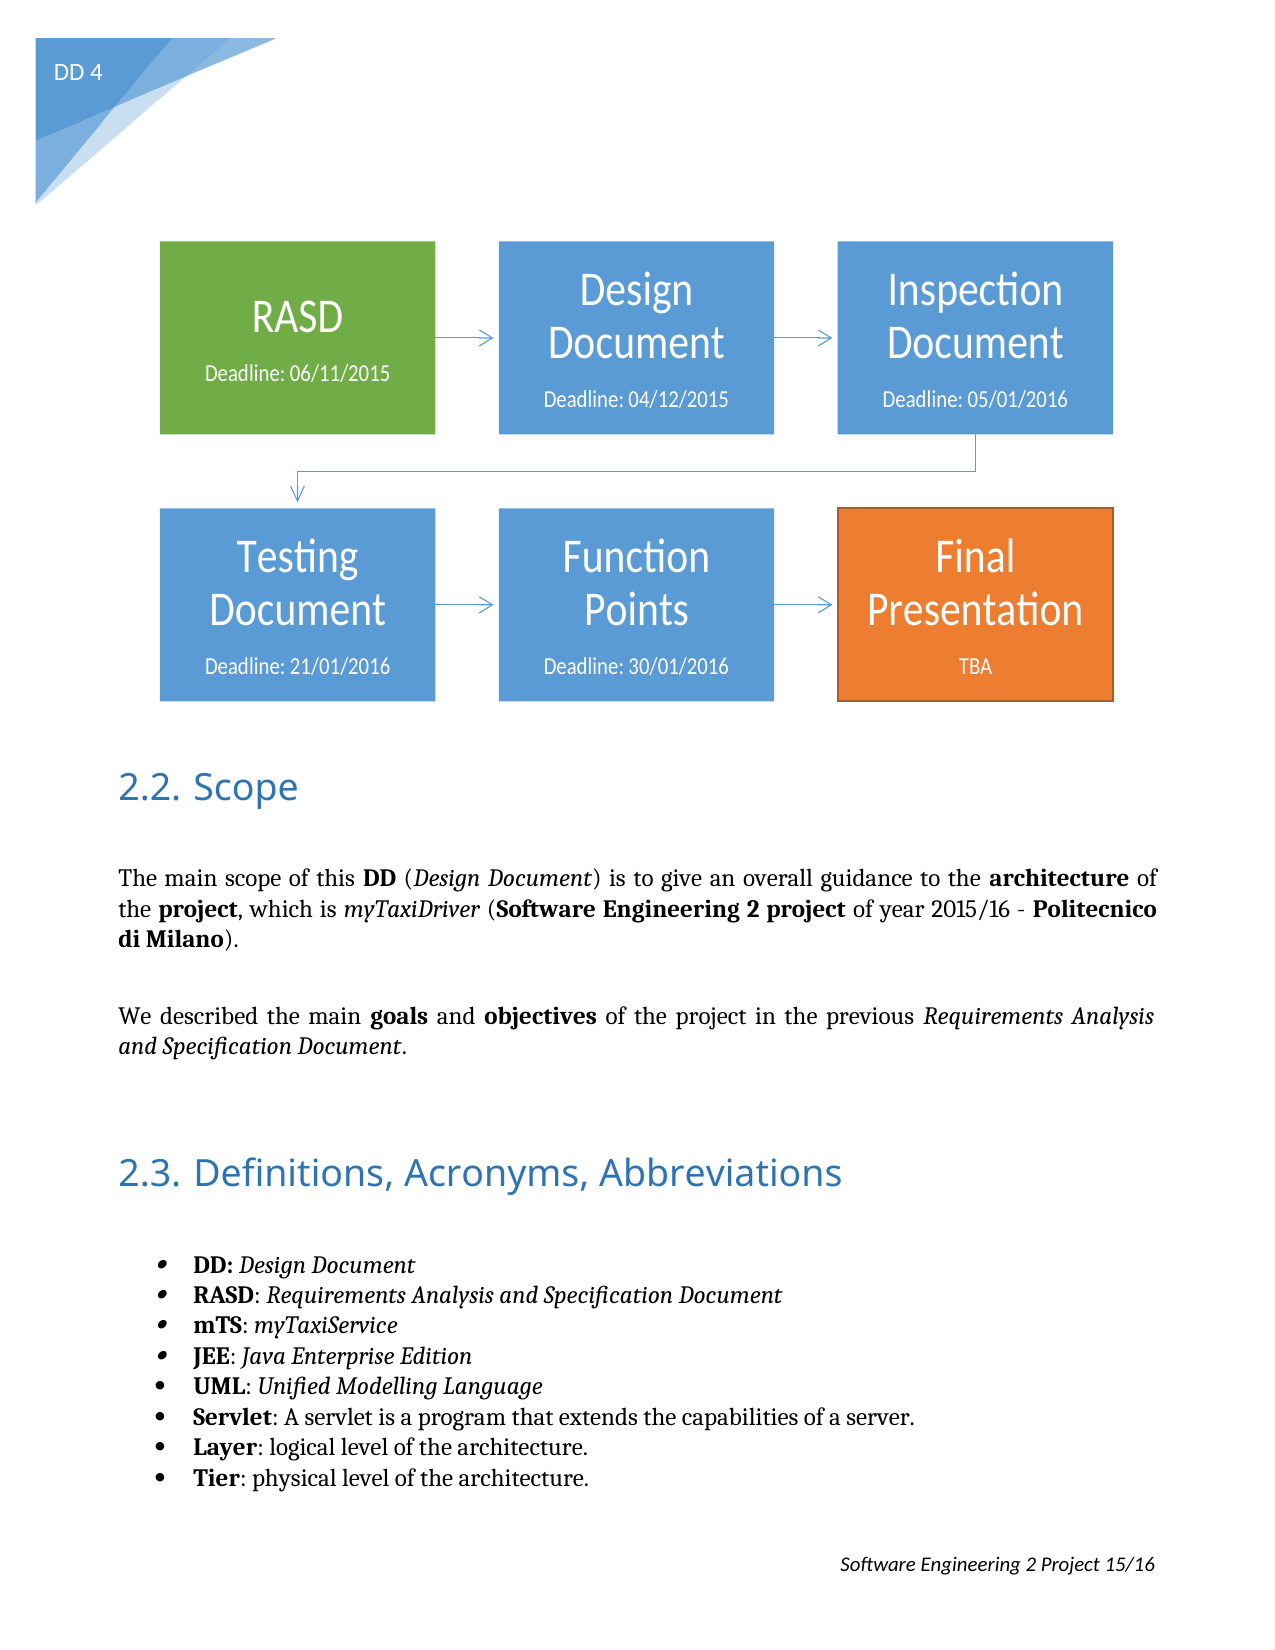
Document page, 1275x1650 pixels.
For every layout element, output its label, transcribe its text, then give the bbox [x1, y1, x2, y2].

subtitle Definitions, Acronyms, Abbreviations [118, 1147, 1157, 1198]
list JEE: Java Enterprise Edition [156, 1342, 1157, 1371]
subtitle Scope [118, 760, 1157, 811]
text The main scope of this DD (Design Document) is to give an overall guidance to the architecture of the project, which is myTaxiDriver (Software Engineering 2 project of year 2015/16 - Politecnico di Milano). [118, 864, 1157, 954]
list Tier: physical level of the architecture. [156, 1463, 1157, 1492]
list DD: Design Document [156, 1251, 1157, 1279]
list Servlet: A servlet is a program that extends the capabilities of a server. [156, 1403, 1157, 1431]
list UML: Unified Modelling Language [156, 1372, 1157, 1401]
list Layer: logical level of the architecture. [156, 1433, 1157, 1462]
list RASD: Requirements Analysis and Specification Document [156, 1281, 1157, 1310]
list mTS: myTaxiService [156, 1311, 1157, 1340]
picture [35, 37, 278, 206]
text We described the main goals and objectives of the project in the previous Requirements Analysis and Specification Document. [118, 1002, 1157, 1061]
